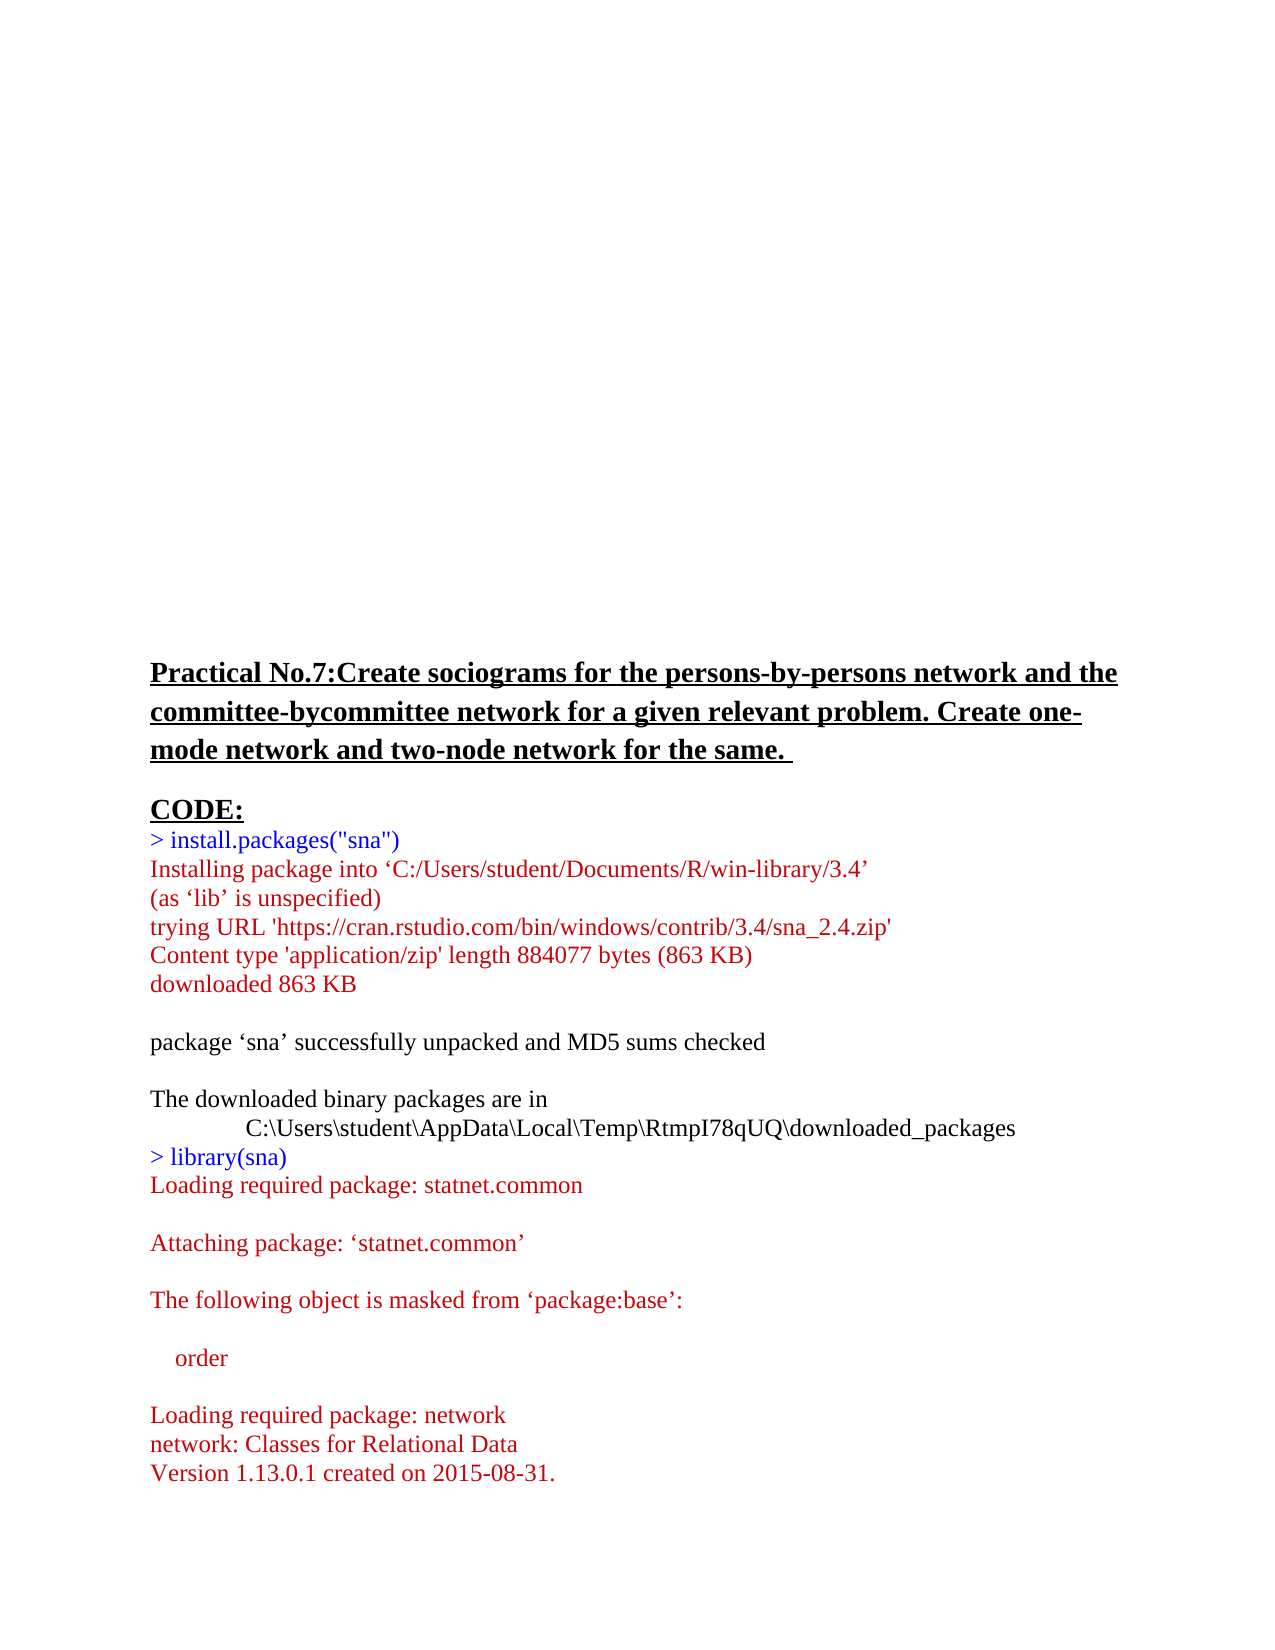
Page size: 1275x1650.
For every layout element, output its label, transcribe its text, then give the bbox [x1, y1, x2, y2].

text Practical No.7:Create sociograms for the persons-by-persons network and the committee-bycommittee network for a given relevant problem. Create one-mode network and two-node network for the same. [150, 655, 1125, 766]
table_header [141, 825, 1275, 1499]
text CODE: [150, 792, 1125, 825]
